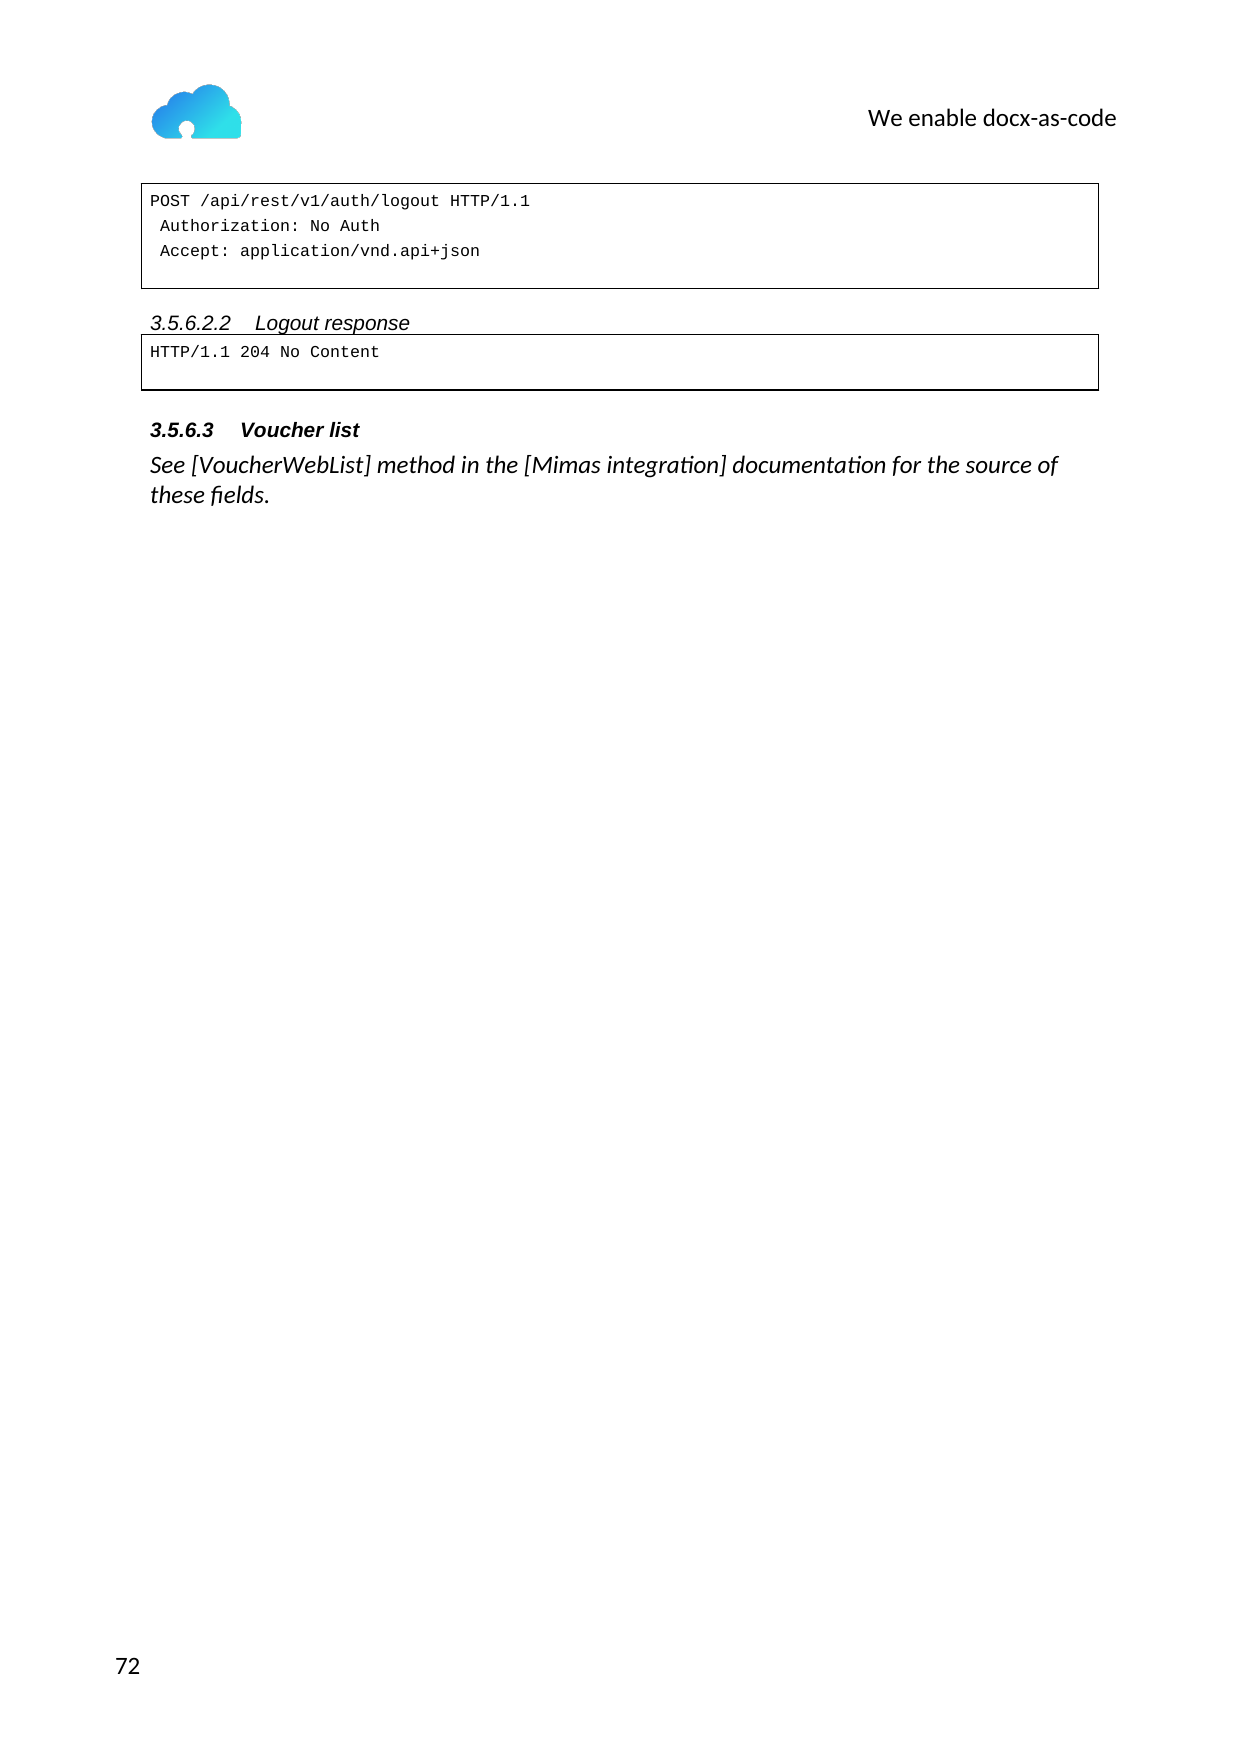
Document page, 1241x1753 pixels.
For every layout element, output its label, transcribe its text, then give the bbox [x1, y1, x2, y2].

text See [VoucherWebList] method in the [Mimas integration] documentation for the source of these fields. [150, 449, 1090, 541]
picture [150, 73, 243, 153]
text POST /api/rest/v1/auth/logout HTTP/1.1 Authorization: No Auth Accept: application/vnd.api+json [142, 184, 1098, 288]
subtitle Voucher list [150, 416, 1090, 443]
text HTTP/1.1 204 No Content [142, 335, 1098, 389]
subtitle Logout response [150, 310, 1090, 334]
